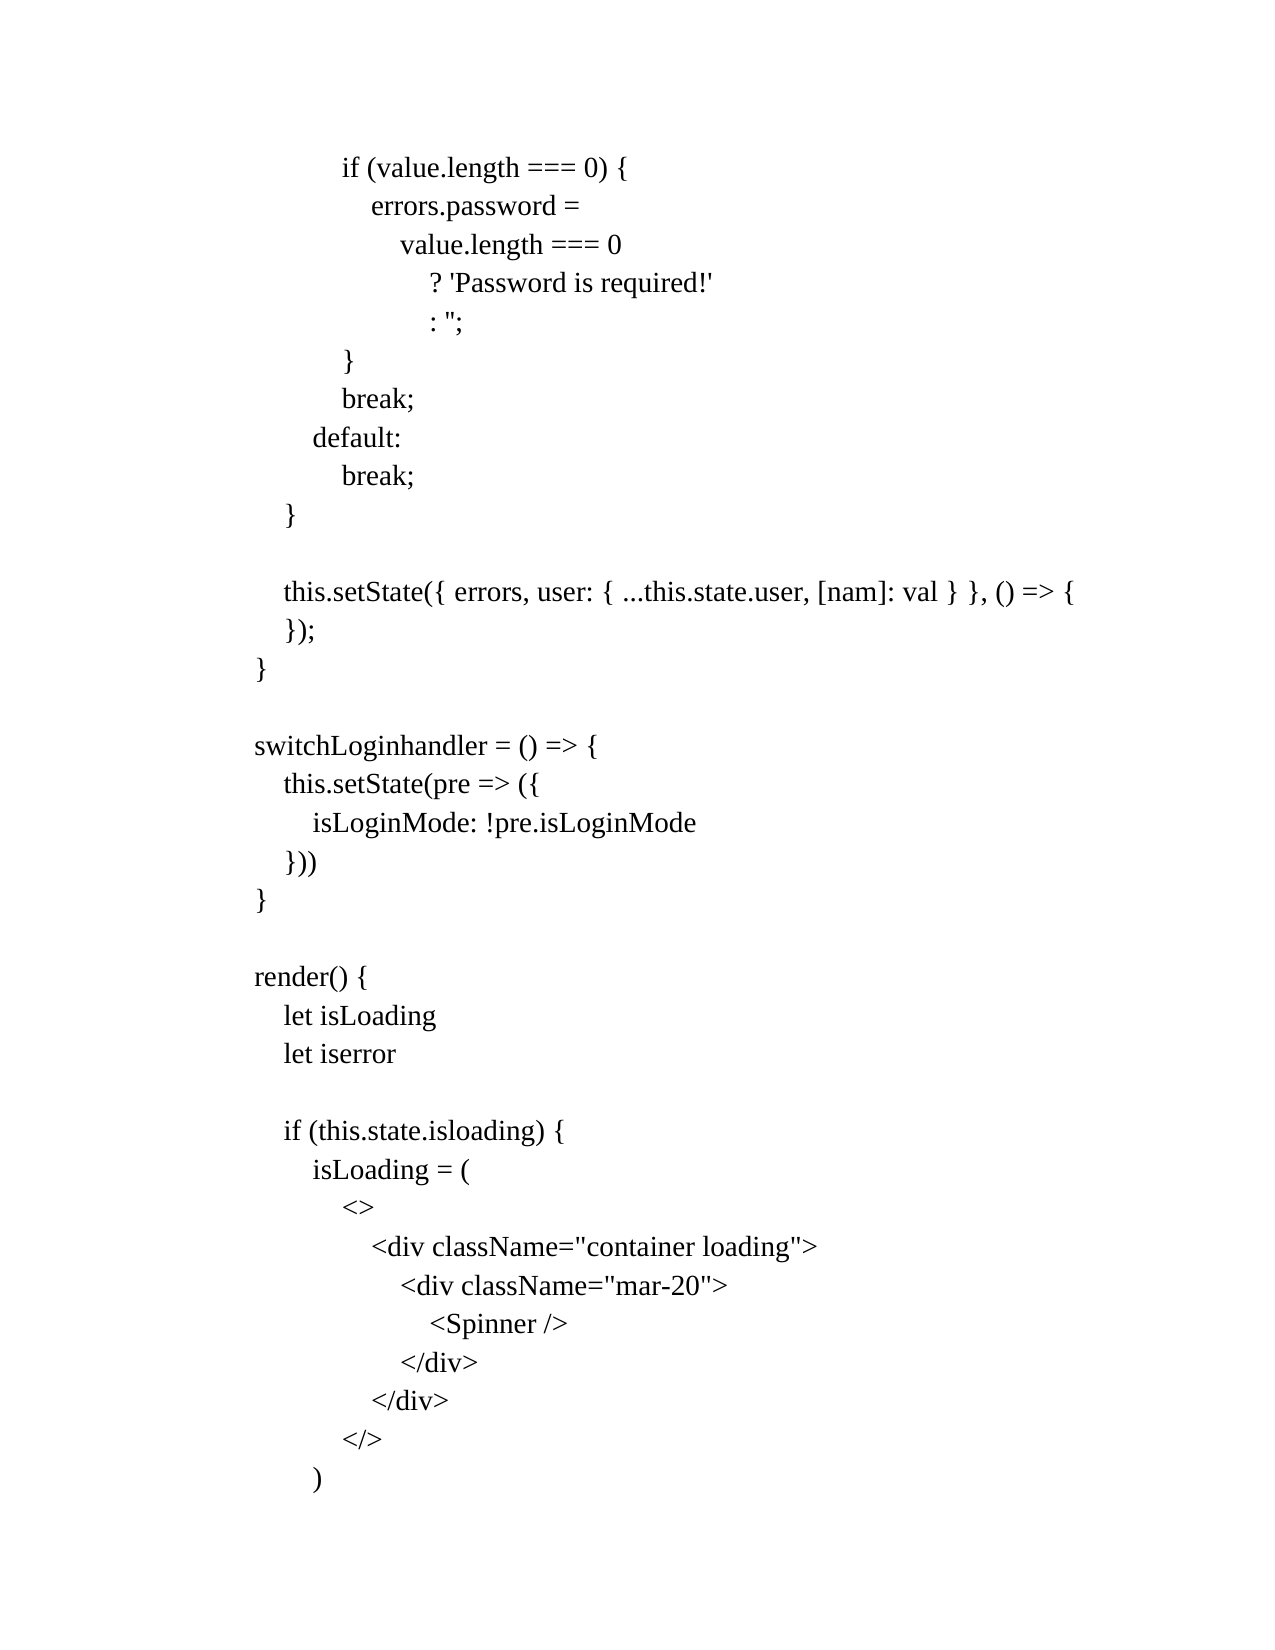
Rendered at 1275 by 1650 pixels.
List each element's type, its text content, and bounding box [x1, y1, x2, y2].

list })) [225, 844, 1125, 877]
list if (this.state.isloading) { [225, 1113, 1125, 1147]
list ) [225, 1460, 1125, 1494]
list </div> [225, 1345, 1125, 1378]
list isLoginMode: !pre.isLoginMode [225, 805, 1125, 839]
list </> [225, 1422, 1125, 1455]
list }); [225, 612, 1125, 646]
list </div> [225, 1383, 1125, 1417]
list } [225, 651, 1125, 684]
list let iserror [225, 1036, 1125, 1070]
list : ''; [225, 304, 1125, 338]
list render() { [225, 959, 1125, 993]
list <div className="container loading"> [225, 1229, 1125, 1263]
list <div className="mar-20"> [225, 1268, 1125, 1301]
list default: [225, 420, 1125, 453]
list <> [225, 1191, 1125, 1224]
list isLoading = ( [225, 1152, 1125, 1186]
list ? 'Password is required!' [225, 266, 1125, 299]
list if (value.length === 0) { [225, 150, 1125, 183]
list break; [225, 381, 1125, 415]
list this.setState(pre => ({ [225, 767, 1125, 800]
list value.length === 0 [225, 227, 1125, 261]
list let isLoading [225, 998, 1125, 1031]
list } [225, 343, 1125, 376]
list this.setState({ errors, user: { ...this.state.user, [nam]: val } }, () => { [225, 574, 1125, 607]
list <Spinner /> [225, 1306, 1125, 1340]
list } [225, 497, 1125, 530]
list } [225, 882, 1125, 916]
list errors.password = [225, 188, 1125, 222]
list break; [225, 458, 1125, 492]
list switchLoginhandler = () => { [225, 728, 1125, 762]
